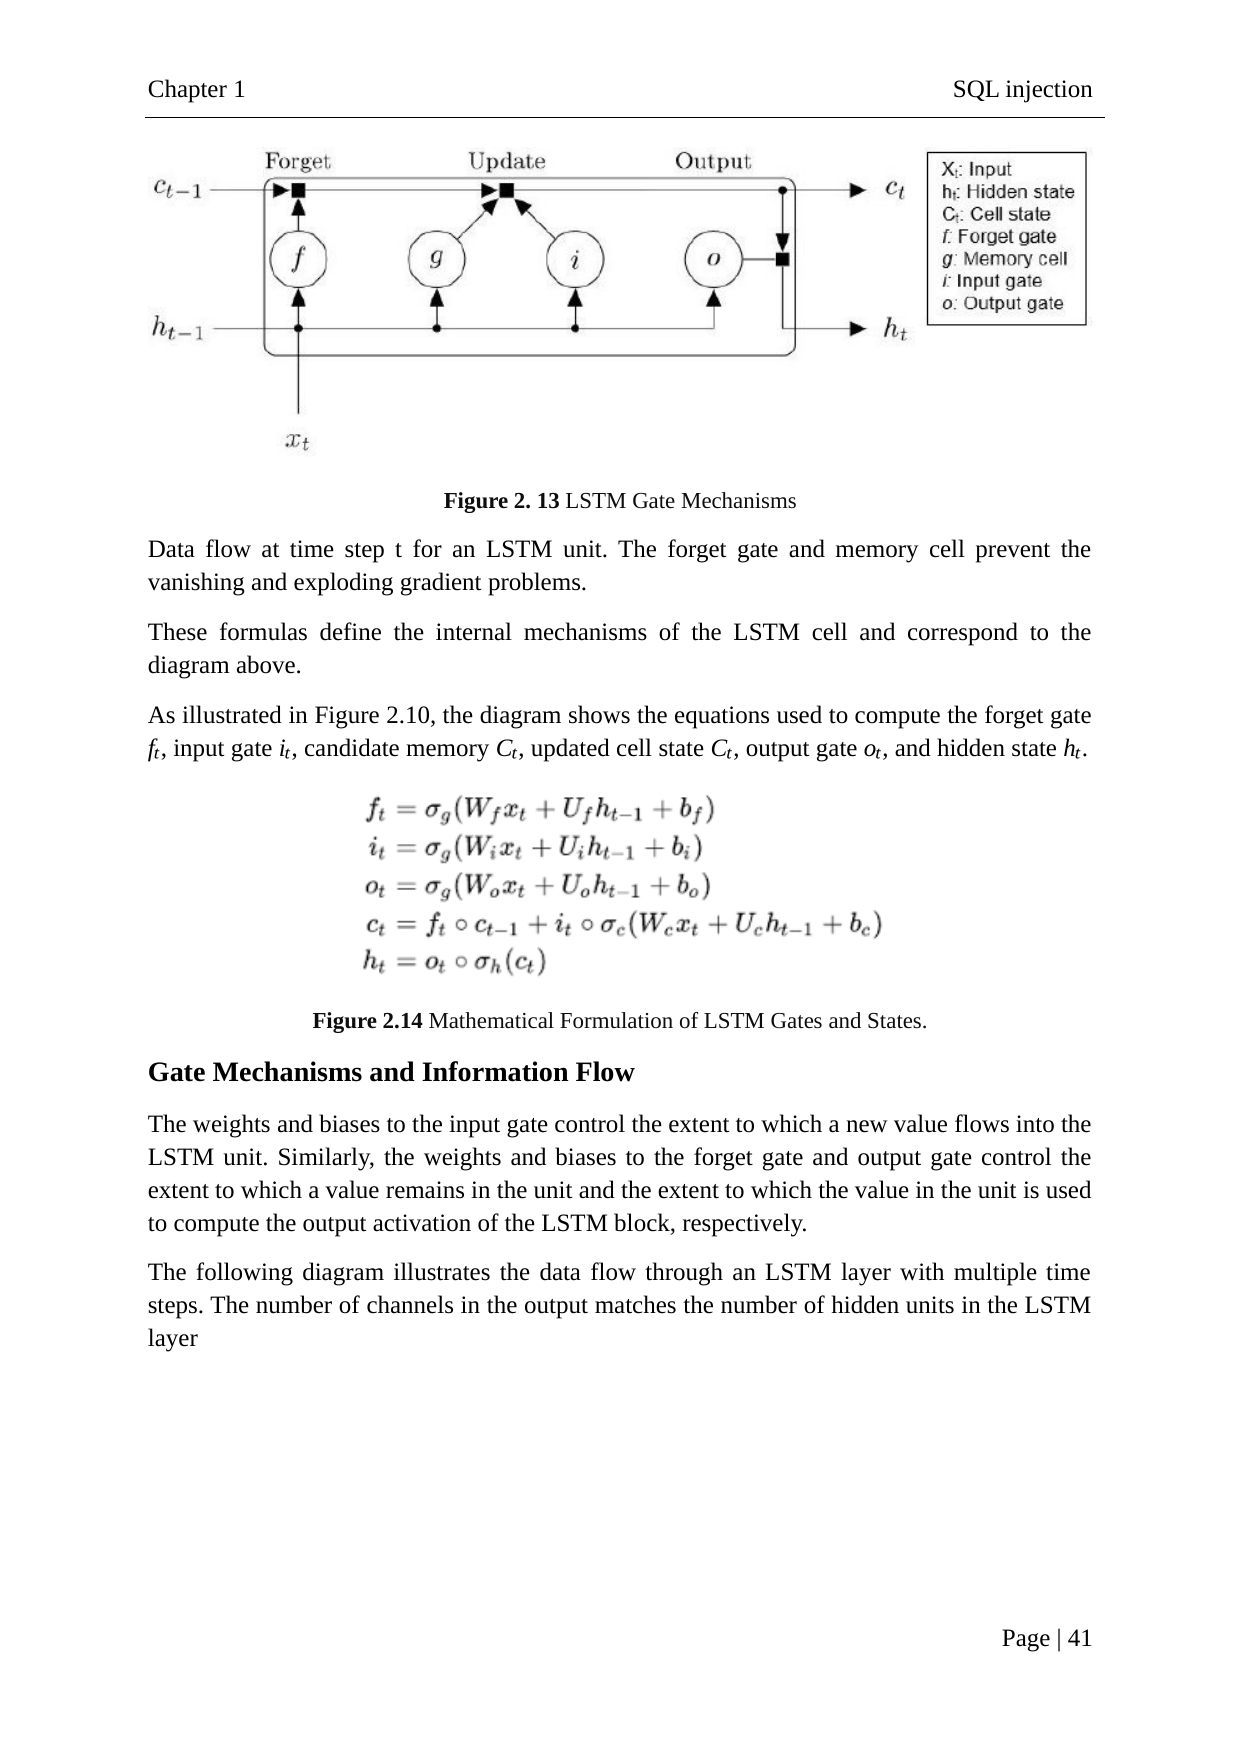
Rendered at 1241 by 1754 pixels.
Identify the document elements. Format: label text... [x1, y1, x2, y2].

text The weights and biases to the input gate control the extent to which a new value flows into the LSTM unit. Similarly, the weights and biases to the forget gate and output gate control the extent to which a value remains in the unit and the extent to which the value in the unit is used to compute the output activation of the LSTM block, respectively. [148, 1109, 1093, 1236]
text Data flow at time step t for an LSTM unit. The forget gate and memory cell prevent the vanishing and exploding gradient problems. [148, 534, 1093, 596]
text These formulas define the internal mechanisms of the LSTM cell and correspond to the diagram above. [148, 617, 1093, 679]
text The following diagram illustrates the data flow through an LSTM layer with multiple time steps. The number of channels in the output matches the number of hidden units in the LSTM layer [148, 1257, 1093, 1352]
text As illustrated in Figure 2.10, the diagram shows the equations used to compute the forget gate fₜ, input gate iₜ, candidate memory Cₜ, updated cell state Cₜ, output gate oₜ, and hidden state hₜ. [148, 700, 1093, 761]
text Gate Mechanisms and Information Flow [148, 1055, 1093, 1087]
text Figure 2. 13 LSTM Gate Mechanisms [148, 487, 1093, 513]
picture [320, 782, 920, 987]
picture [147, 147, 1093, 458]
text Figure 2.14 Mathematical Formulation of LSTM Gates and States. [148, 1008, 1093, 1034]
